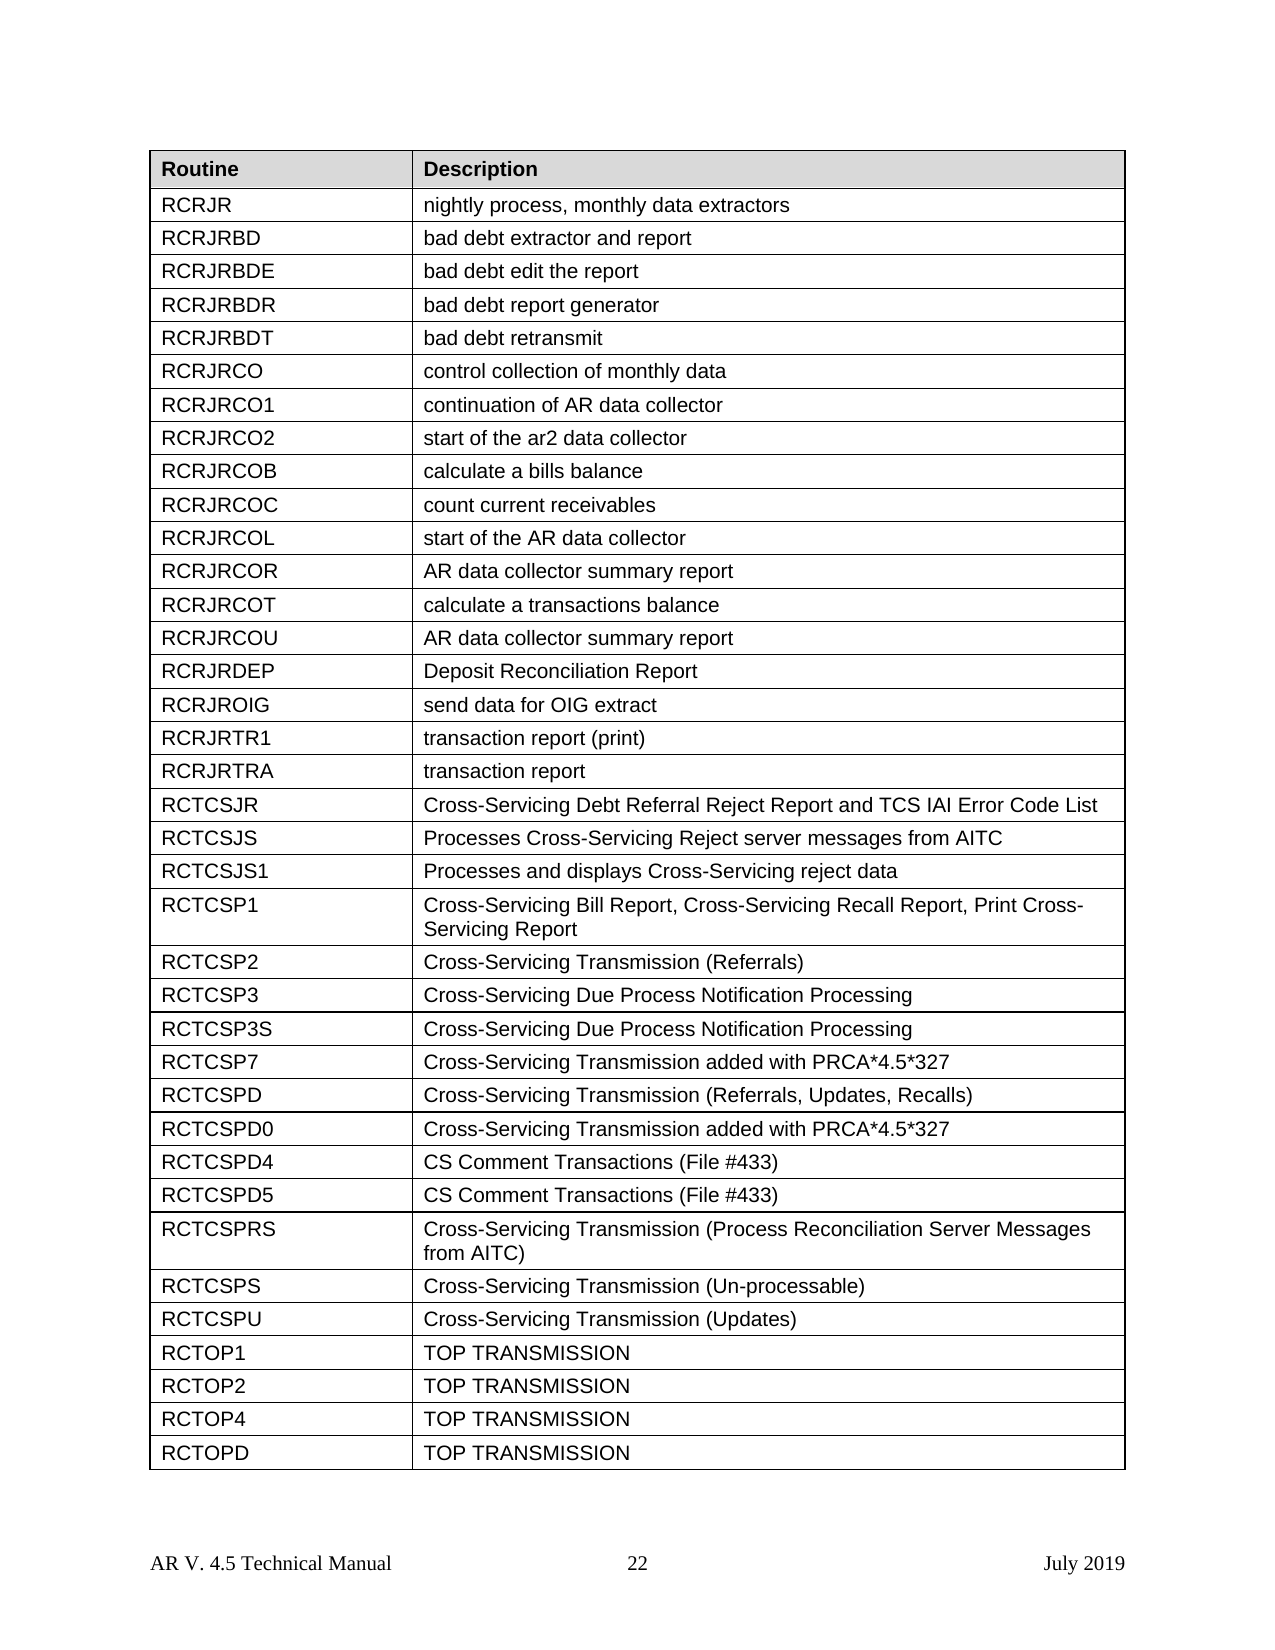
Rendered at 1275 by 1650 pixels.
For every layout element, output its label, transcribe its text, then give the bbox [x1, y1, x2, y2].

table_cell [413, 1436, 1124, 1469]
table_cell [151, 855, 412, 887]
table_header Description [413, 151, 1124, 187]
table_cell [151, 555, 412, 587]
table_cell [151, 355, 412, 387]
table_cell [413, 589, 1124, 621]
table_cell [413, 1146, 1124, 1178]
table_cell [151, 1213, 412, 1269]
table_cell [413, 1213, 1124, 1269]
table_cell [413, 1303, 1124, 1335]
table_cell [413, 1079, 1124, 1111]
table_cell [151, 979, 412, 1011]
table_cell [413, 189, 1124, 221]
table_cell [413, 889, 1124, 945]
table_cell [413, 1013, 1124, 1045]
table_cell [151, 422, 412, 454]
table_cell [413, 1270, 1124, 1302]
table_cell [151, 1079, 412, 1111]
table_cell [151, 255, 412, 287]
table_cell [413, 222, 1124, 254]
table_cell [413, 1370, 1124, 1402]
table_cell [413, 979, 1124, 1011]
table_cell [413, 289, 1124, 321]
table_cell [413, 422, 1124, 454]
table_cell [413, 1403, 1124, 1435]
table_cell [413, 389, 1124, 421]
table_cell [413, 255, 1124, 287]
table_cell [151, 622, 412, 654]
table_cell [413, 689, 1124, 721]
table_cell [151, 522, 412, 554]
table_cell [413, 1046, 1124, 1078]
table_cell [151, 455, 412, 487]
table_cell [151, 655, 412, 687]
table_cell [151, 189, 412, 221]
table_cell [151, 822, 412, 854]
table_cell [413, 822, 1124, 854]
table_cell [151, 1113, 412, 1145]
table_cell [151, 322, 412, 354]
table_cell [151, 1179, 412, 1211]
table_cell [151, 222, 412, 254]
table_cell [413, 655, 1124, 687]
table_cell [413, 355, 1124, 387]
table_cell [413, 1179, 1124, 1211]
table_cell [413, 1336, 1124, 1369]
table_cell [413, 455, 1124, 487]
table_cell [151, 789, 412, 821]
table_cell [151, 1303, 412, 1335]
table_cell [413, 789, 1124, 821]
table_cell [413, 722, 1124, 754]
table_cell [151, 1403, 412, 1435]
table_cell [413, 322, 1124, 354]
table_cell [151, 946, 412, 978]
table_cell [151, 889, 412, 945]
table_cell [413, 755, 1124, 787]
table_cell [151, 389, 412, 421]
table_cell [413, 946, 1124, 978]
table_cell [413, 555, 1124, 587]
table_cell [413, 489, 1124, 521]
table_header Routine [151, 151, 412, 187]
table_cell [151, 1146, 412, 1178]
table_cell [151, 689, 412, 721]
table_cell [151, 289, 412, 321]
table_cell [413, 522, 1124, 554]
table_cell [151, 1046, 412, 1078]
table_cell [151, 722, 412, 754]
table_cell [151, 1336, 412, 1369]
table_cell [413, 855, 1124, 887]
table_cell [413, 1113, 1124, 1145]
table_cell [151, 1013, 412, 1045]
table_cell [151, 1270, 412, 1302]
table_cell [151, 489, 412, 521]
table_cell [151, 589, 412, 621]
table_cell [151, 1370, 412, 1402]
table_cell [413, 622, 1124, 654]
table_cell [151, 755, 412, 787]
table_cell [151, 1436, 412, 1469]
